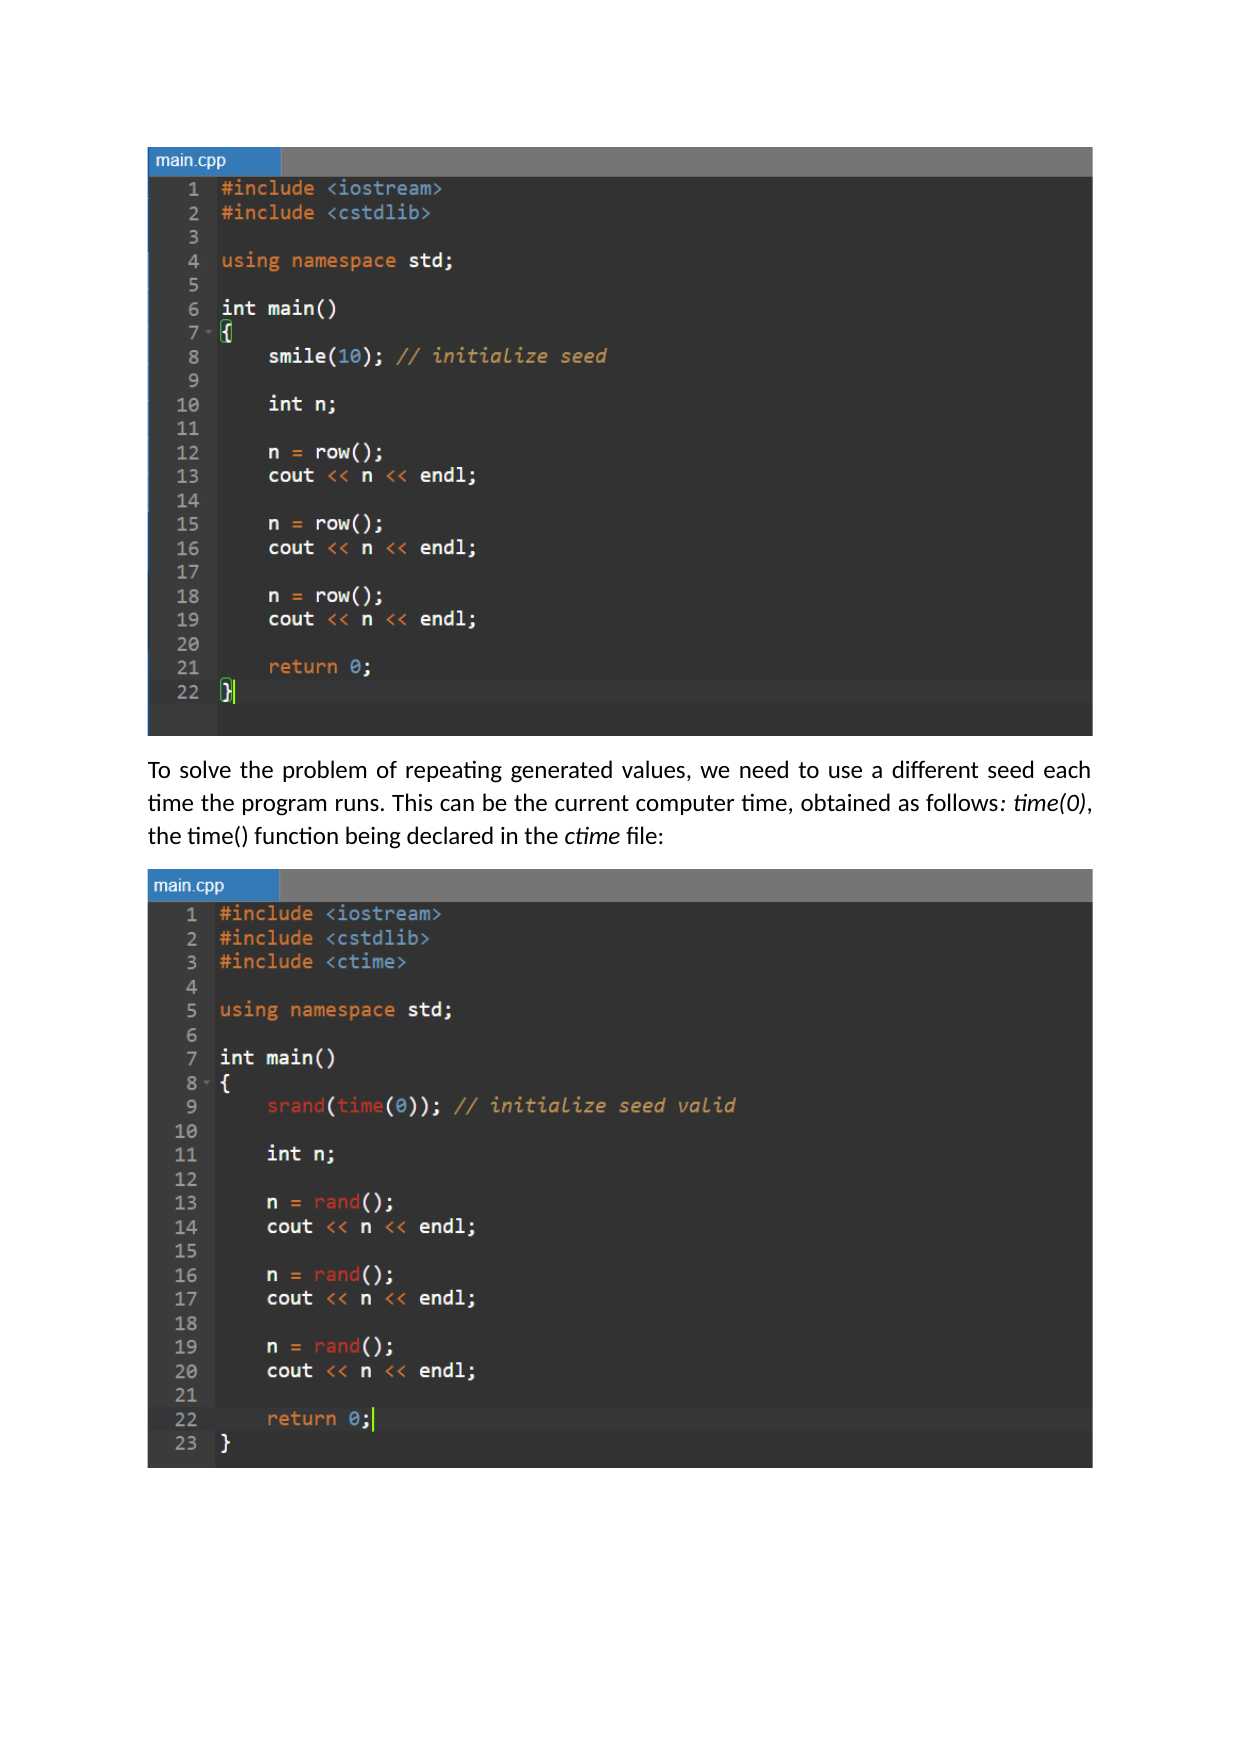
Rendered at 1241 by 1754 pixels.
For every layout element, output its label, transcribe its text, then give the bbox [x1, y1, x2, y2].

text To solve the problem of repeating generated values, we need to use a different seed each time the program runs. This can be the current computer time, obtained as follows: time(0), the time() function being declared in the ctime file: [148, 754, 1093, 850]
picture [147, 147, 1093, 736]
picture [147, 869, 1093, 1468]
